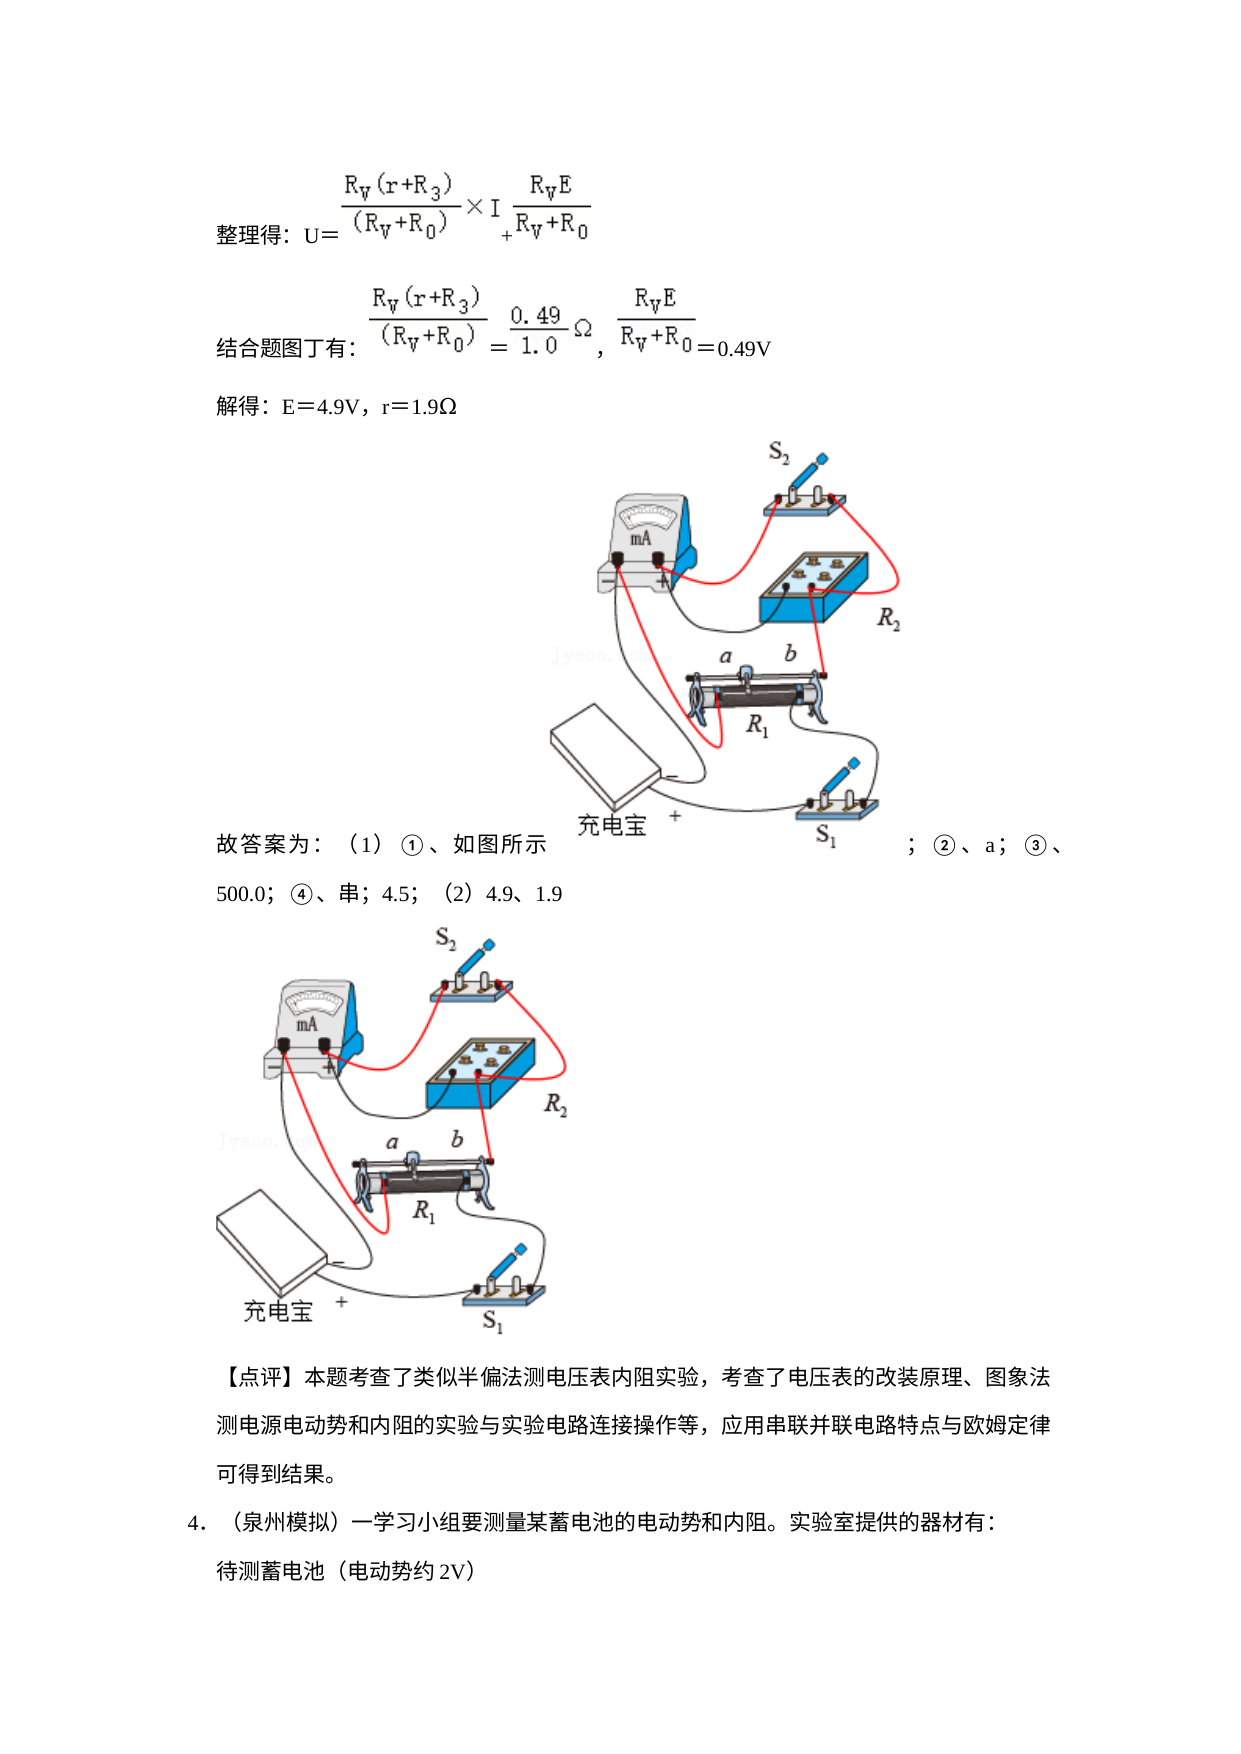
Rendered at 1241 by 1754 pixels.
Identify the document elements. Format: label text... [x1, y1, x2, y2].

picture [216, 924, 573, 1339]
picture [549, 438, 906, 853]
text 结合题图丁有：＝，＝0.49V [216, 275, 1053, 373]
text 解得：E＝4.9V，r＝1.9Ω [216, 389, 1053, 421]
picture [341, 171, 501, 244]
picture [512, 171, 592, 244]
picture [617, 285, 696, 357]
picture [369, 285, 488, 357]
text 【点评】本题考查了类似半偏法测电压表内阻实验，考查了电压表的改装原理、图象法测电源电动势和内阻的实验与实验电路连接操作等，应用串联并联电路特点与欧姆定律可得到结果。 [216, 1359, 1053, 1489]
text 待测蓄电池（电动势约2V） [216, 1553, 1053, 1586]
text 整理得：U＝+ [216, 162, 1053, 259]
text 4．（泉州模拟）一学习小组要测量某蓄电池的电动势和内阻。实验室提供的器材有： [187, 1505, 1053, 1537]
picture [509, 302, 596, 357]
